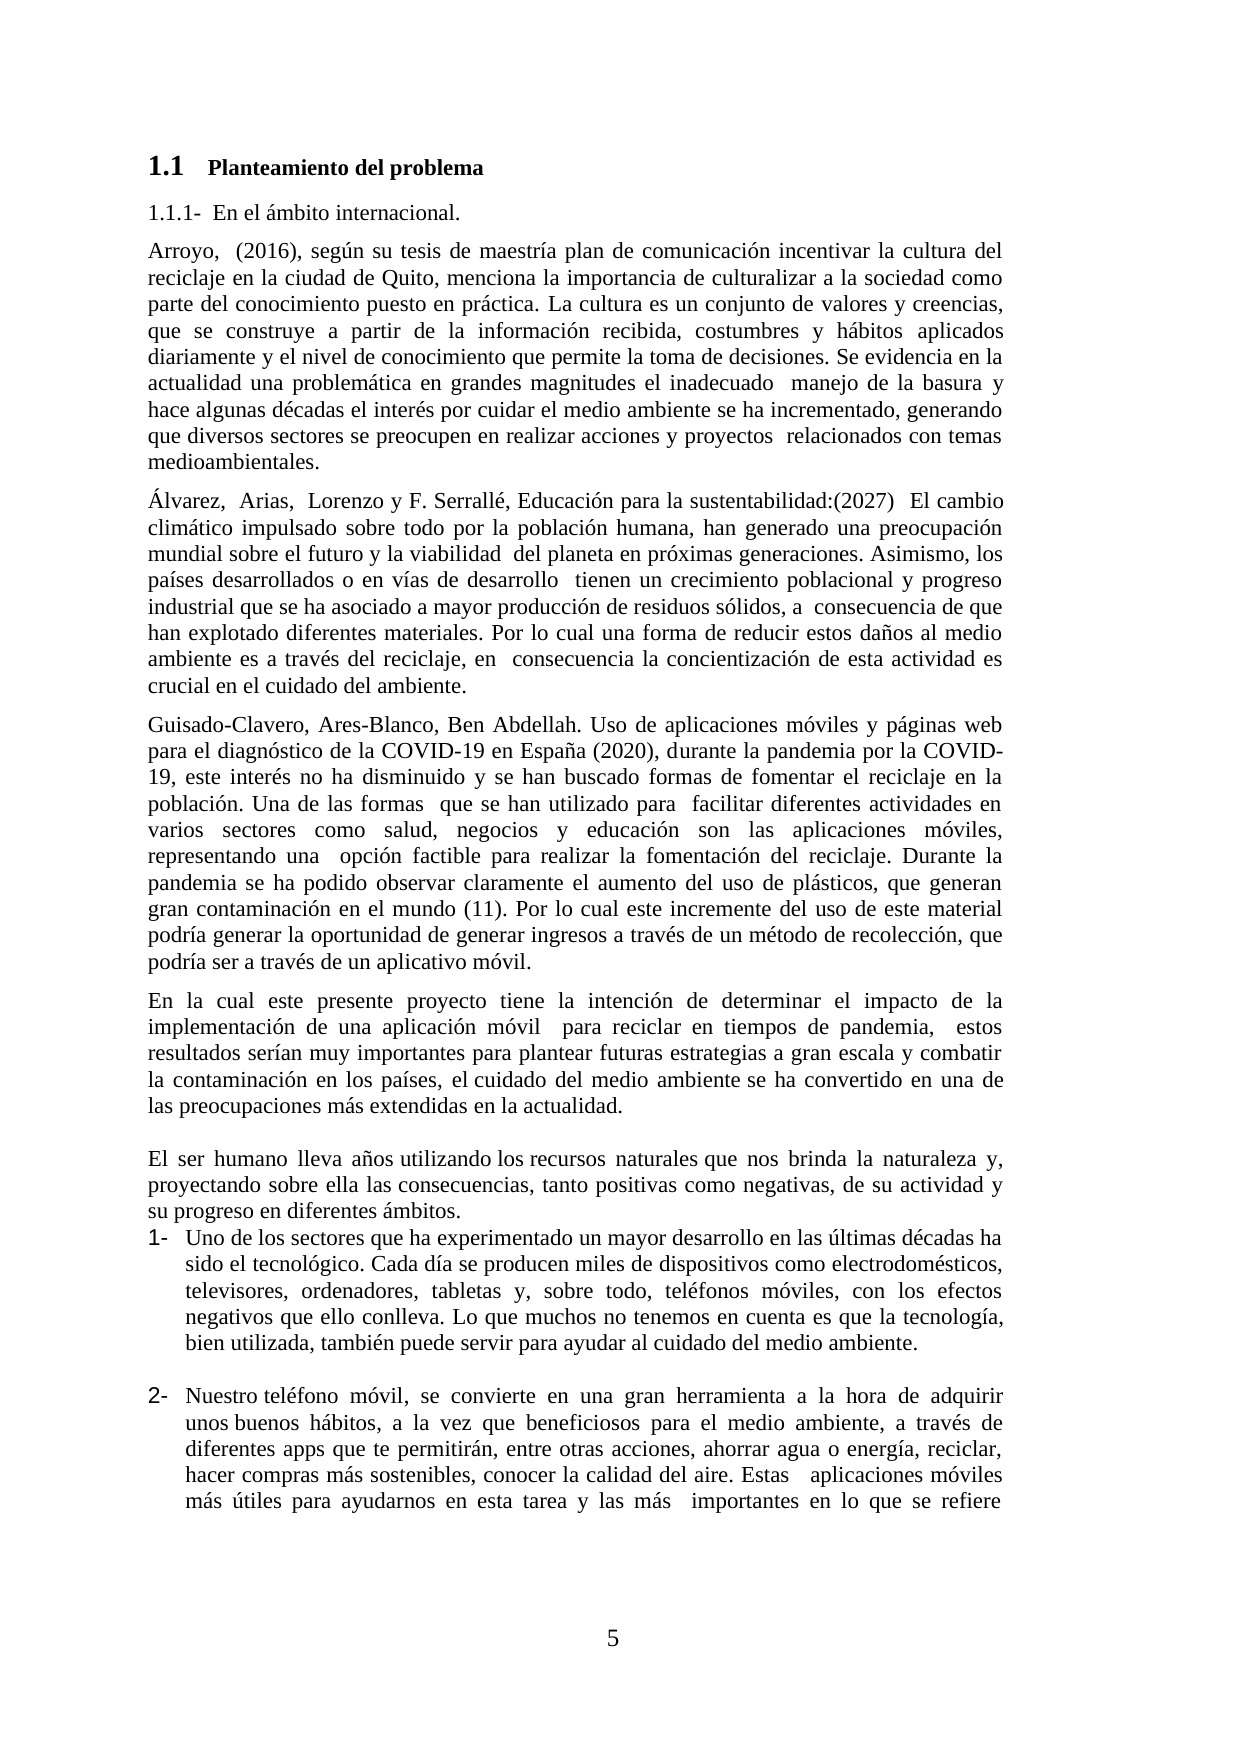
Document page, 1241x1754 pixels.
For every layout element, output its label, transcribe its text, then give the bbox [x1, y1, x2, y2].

text El ser humano lleva años utilizando los recursos naturales que nos brinda la naturaleza y, proyectando sobre ella las consecuencias, tanto positivas como negativas, de su actividad y su progreso en diferentes ámbitos. [148, 1145, 1004, 1224]
text Guisado-Clavero, Ares-Blanco, Ben Abdellah. Uso de aplicaciones móviles y páginas web para el diagnóstico de la COVID-19 en España (2020), durante la pandemia por la COVID-19, este interés no ha disminuido y se han buscado formas de fomentar el reciclaje en la población. Una de las formas que se han utilizado para facilitar diferentes actividades en varios sectores como salud, negocios y educación son las aplicaciones móviles, representando una opción factible para realizar la fomentación del reciclaje. Durante la pandemia se ha podido observar claramente el aumento del uso de plásticos, que generan gran contaminación en el mundo (11). Por lo cual este incremente del uso de este material podría generar la oportunidad de generar ingresos a través de un método de recolección, que podría ser a través de un aplicativo móvil. [148, 711, 1004, 974]
subtitle Planteamiento del problema [148, 148, 1004, 181]
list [148, 1382, 1004, 1514]
text Arroyo, (2016), según su tesis de maestría plan de comunicación incentivar la cultura del reciclaje en la ciudad de Quito, menciona la importancia de culturalizar a la sociedad como parte del conocimiento puesto en práctica. La cultura es un conjunto de valores y creencias, que se construye a partir de la información recibida, costumbres y hábitos aplicados diariamente y el nivel de conocimiento que permite la toma de decisiones. Se evidencia en la actualidad una problemática en grandes magnitudes el inadecuado manejo de la basura y hace algunas décadas el interés por cuidar el medio ambiente se ha incrementado, generando que diversos sectores se preocupen en realizar acciones y proyectos relacionados con temas medioambientales. [148, 238, 1004, 475]
list Uno de los sectores que ha experimentado un mayor desarrollo en las últimas décadas ha sido el tecnológico. Cada día se producen miles de dispositivos como electrodomésticos, televisores, ordenadores, tabletas y, sobre todo, teléfonos móviles, con los efectos negativos que ello conlleva. Lo que muchos no tenemos en cuenta es que la tecnología, bien utilizada, también puede servir para ayudar al cuidado del medio ambiente. [148, 1224, 1004, 1356]
list En el ámbito internacional. [148, 199, 1004, 225]
text En la cual este presente proyecto tiene la intención de determinar el impacto de la implementación de una aplicación móvil para reciclar en tiempos de pandemia, estos resultados serían muy importantes para plantear futuras estrategias a gran escala y combatir la contaminación en los países, el cuidado del medio ambiente se ha convertido en una de las preocupaciones más extendidas en la actualidad. [148, 987, 1004, 1118]
text Álvarez, Arias, Lorenzo y F. Serrallé, Educación para la sustentabilidad:(2027) El cambio climático impulsado sobre todo por la población humana, han generado una preocupación mundial sobre el futuro y la viabilidad del planeta en próximas generaciones. Asimismo, los países desarrollados o en vías de desarrollo tienen un crecimiento poblacional y progreso industrial que se ha asociado a mayor producción de residuos sólidos, a consecuencia de que han explotado diferentes materiales. Por lo cual una forma de reducir estos daños al medio ambiente es a través del reciclaje, en consecuencia la concientización de esta actividad es crucial en el cuidado del ambiente. [148, 487, 1004, 698]
